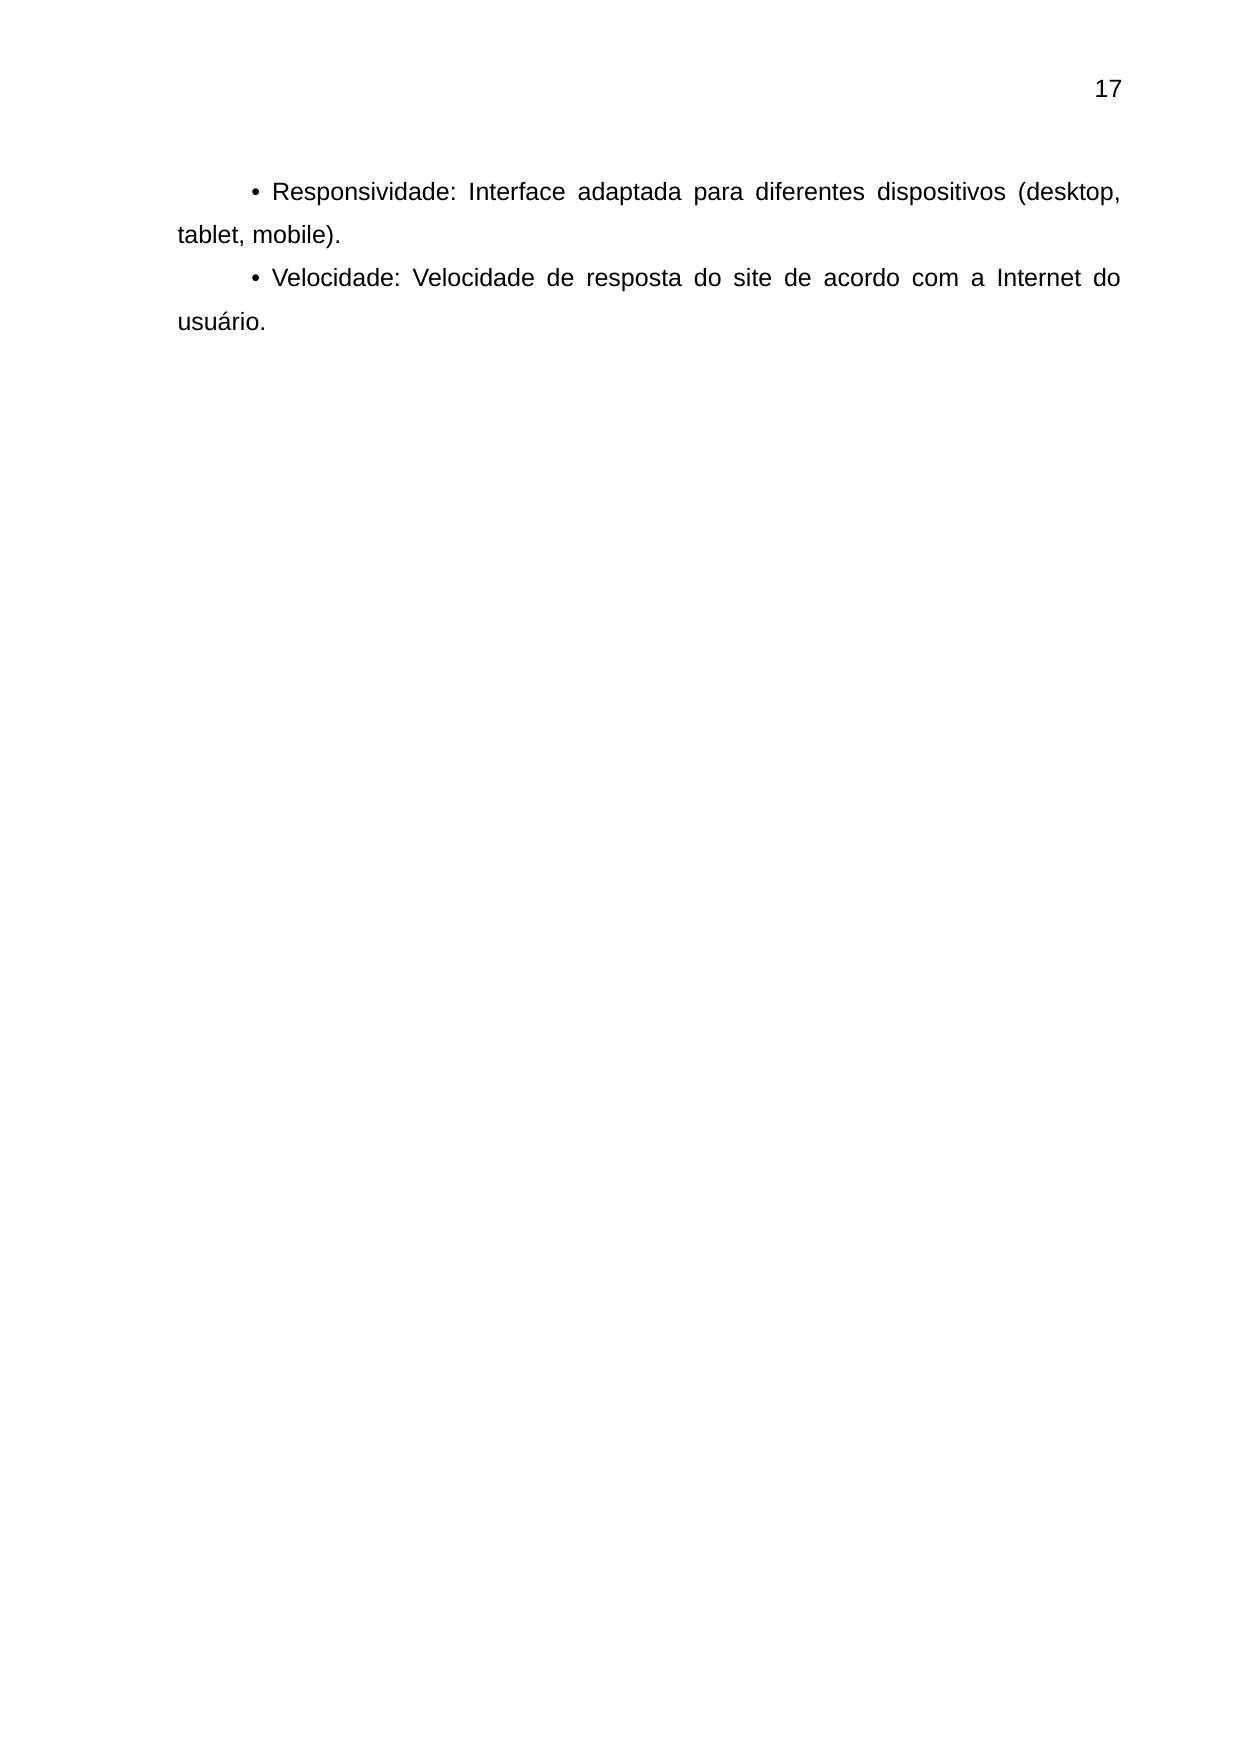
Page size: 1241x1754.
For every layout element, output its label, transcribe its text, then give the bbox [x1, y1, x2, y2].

text • Velocidade: Velocidade de resposta do site de acordo com a Internet do usuário. [177, 263, 1122, 335]
text • Responsividade: Interface adaptada para diferentes dispositivos (desktop, tablet, mobile). [177, 177, 1122, 249]
